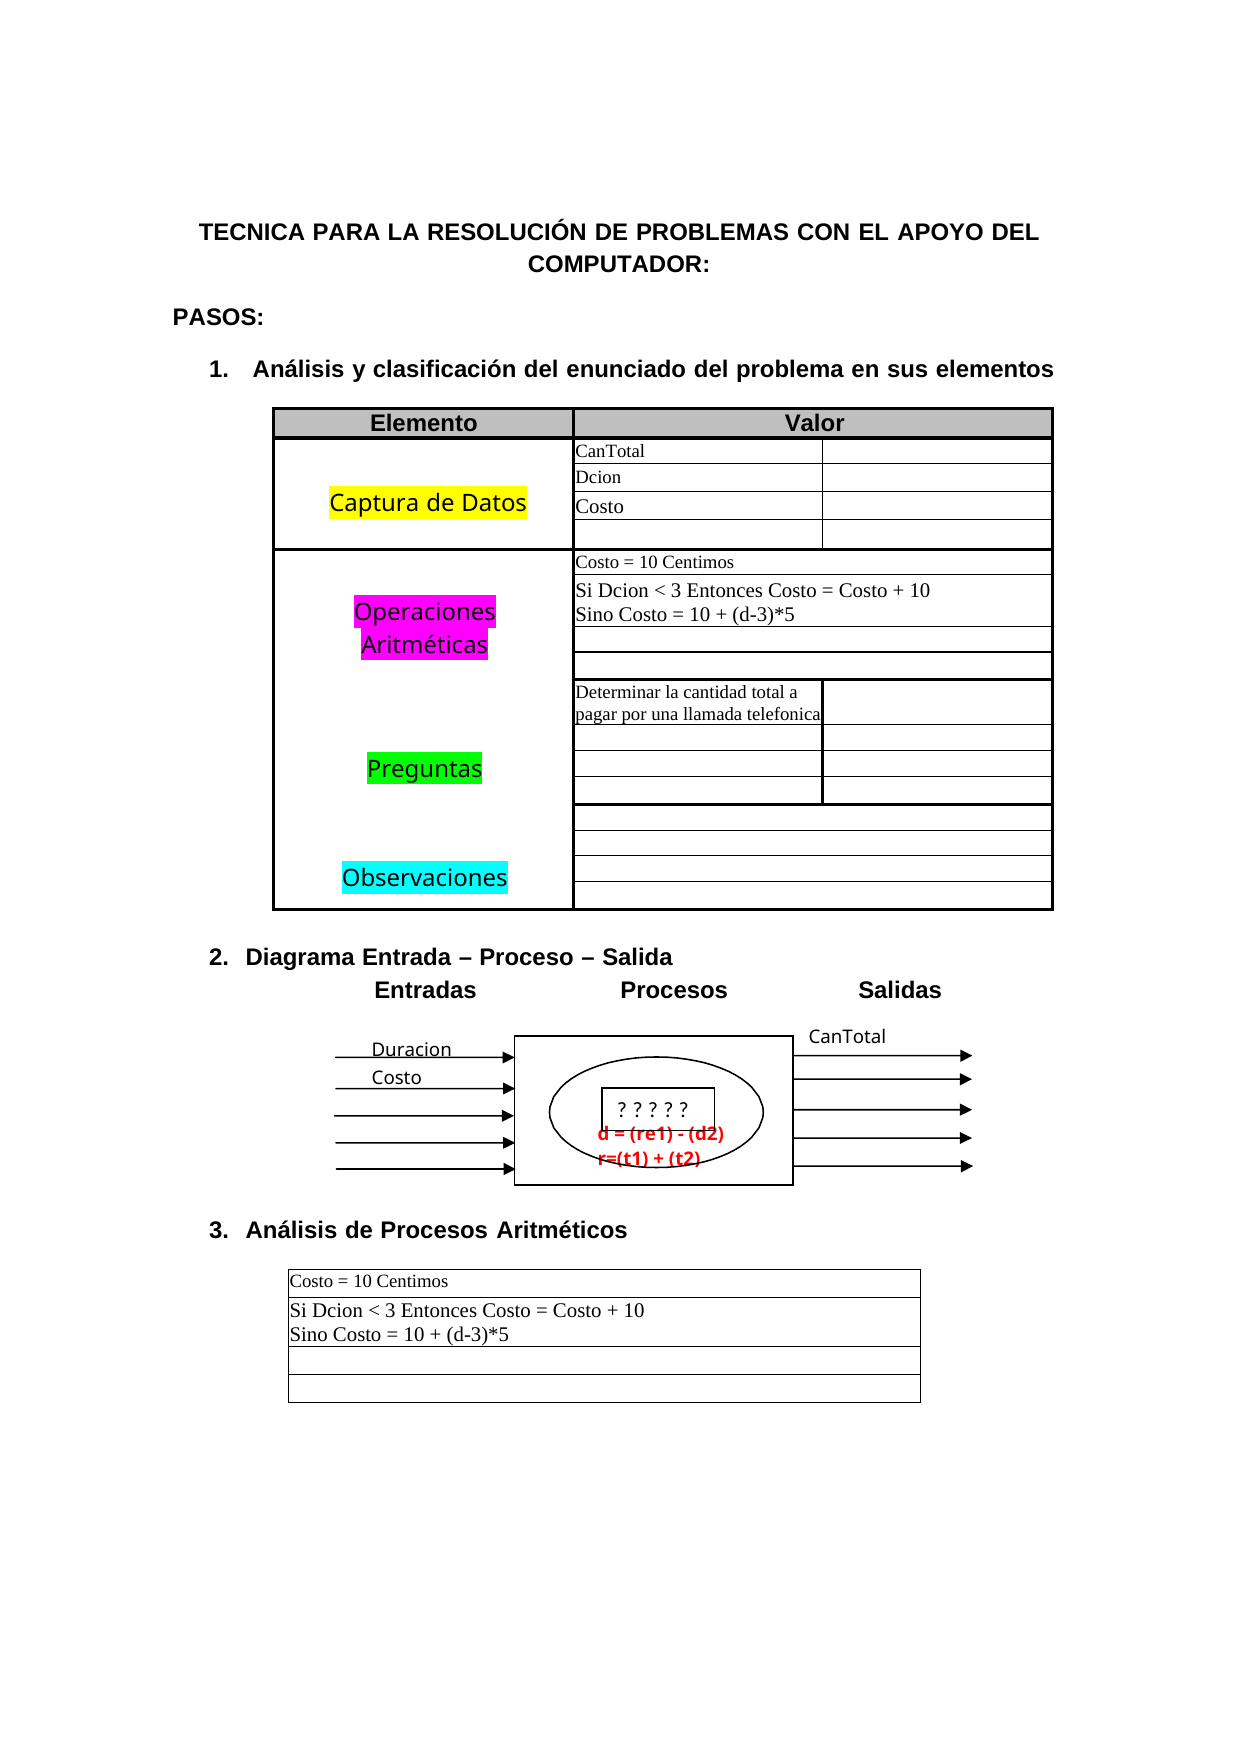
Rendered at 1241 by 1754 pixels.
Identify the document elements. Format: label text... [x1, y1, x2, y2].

table_cell [823, 440, 1051, 463]
table_cell Costo = 10 Centimos [575, 551, 1051, 574]
table_cell Si Dcion < 3 Entonces Costo = Costo + 10 Sino Costo = 10 + (d-3)*5 [575, 575, 1051, 626]
table_cell [575, 806, 1051, 829]
table_cell Dcion [575, 464, 822, 491]
table_cell Costo [575, 492, 822, 519]
table_cell Operaciones Aritméticas Preguntas Observaciones [275, 551, 572, 908]
text PASOS: [172, 302, 1234, 330]
table_header Costo = 10 Centimos [289, 1270, 920, 1297]
table_cell [823, 520, 1051, 548]
table_cell Si Dcion < 3 Entonces Costo = Costo + 10 Sino Costo = 10 + (d-3)*5 [289, 1298, 920, 1346]
table_cell [289, 1347, 920, 1374]
table_cell [575, 725, 821, 750]
list Análisis de Procesos Aritméticos [209, 1216, 1234, 1244]
table_header Valor [575, 410, 1051, 436]
table_cell [575, 627, 1051, 651]
table_header Elemento [275, 410, 572, 436]
table_cell Determinar la cantidad total a pagar por una llamada telefonica [575, 681, 821, 724]
table_cell [575, 653, 1051, 678]
table_cell [575, 856, 1051, 881]
list Diagrama Entrada – Proceso – Salida [209, 943, 1234, 971]
table_cell [824, 725, 1051, 750]
table_cell [289, 1375, 920, 1402]
table_cell [575, 882, 1051, 908]
table_cell Captura de Datos [275, 440, 572, 548]
text Entradas Procesos Salidas [374, 976, 1234, 1003]
table_cell [575, 751, 821, 776]
table_cell [575, 831, 1051, 855]
text TECNICA PARA LA RESOLUCIÓN DE PROBLEMAS CON EL APOYO DEL COMPUTADOR: [198, 218, 1100, 278]
table_cell [575, 777, 821, 802]
table_cell [824, 681, 1051, 724]
table_cell [824, 777, 1051, 802]
table_cell [823, 464, 1051, 491]
table_cell CanTotal [575, 440, 822, 463]
table_cell [824, 751, 1051, 776]
table_cell [823, 492, 1051, 519]
table_cell [575, 520, 822, 548]
list Análisis y clasificación del enunciado del problema en sus elementos [209, 355, 1234, 382]
